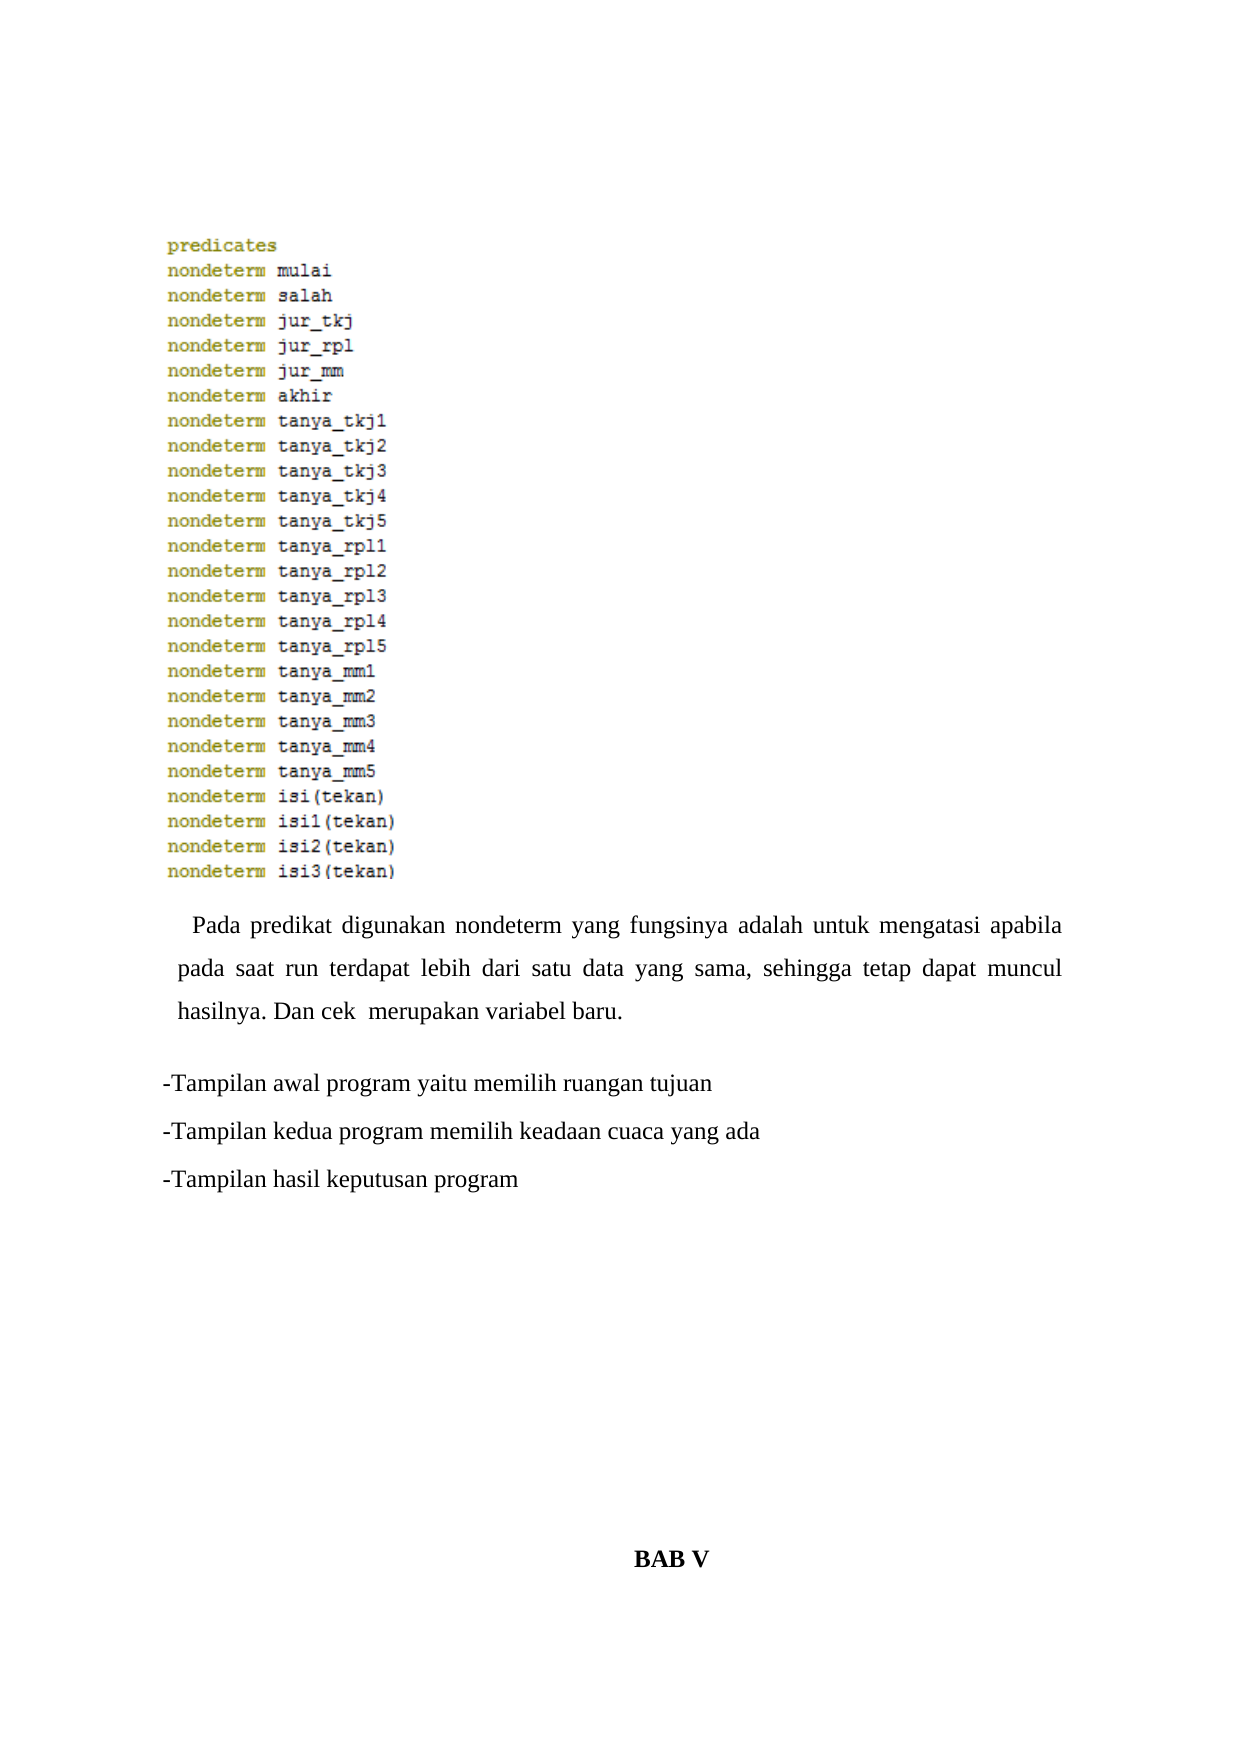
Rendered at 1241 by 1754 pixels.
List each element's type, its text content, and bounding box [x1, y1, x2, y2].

text -Tampilan kedua program memilih keadaan cuaca yang ada [162, 1116, 1063, 1145]
text BAB V [281, 1544, 1063, 1573]
text Pada predikat digunakan nondeterm yang fungsinya adalah untuk mengatasi apabila pada saat run terdapat lebih dari satu data yang sama, sehingga tetap dapat muncul hasilnya. Dan cek merupakan variabel baru. [177, 910, 1063, 1025]
text -Tampilan awal program yaitu memilih ruangan tujuan [162, 1068, 1063, 1097]
text -Tampilan hasil keputusan program [162, 1164, 1063, 1193]
picture [162, 236, 544, 879]
